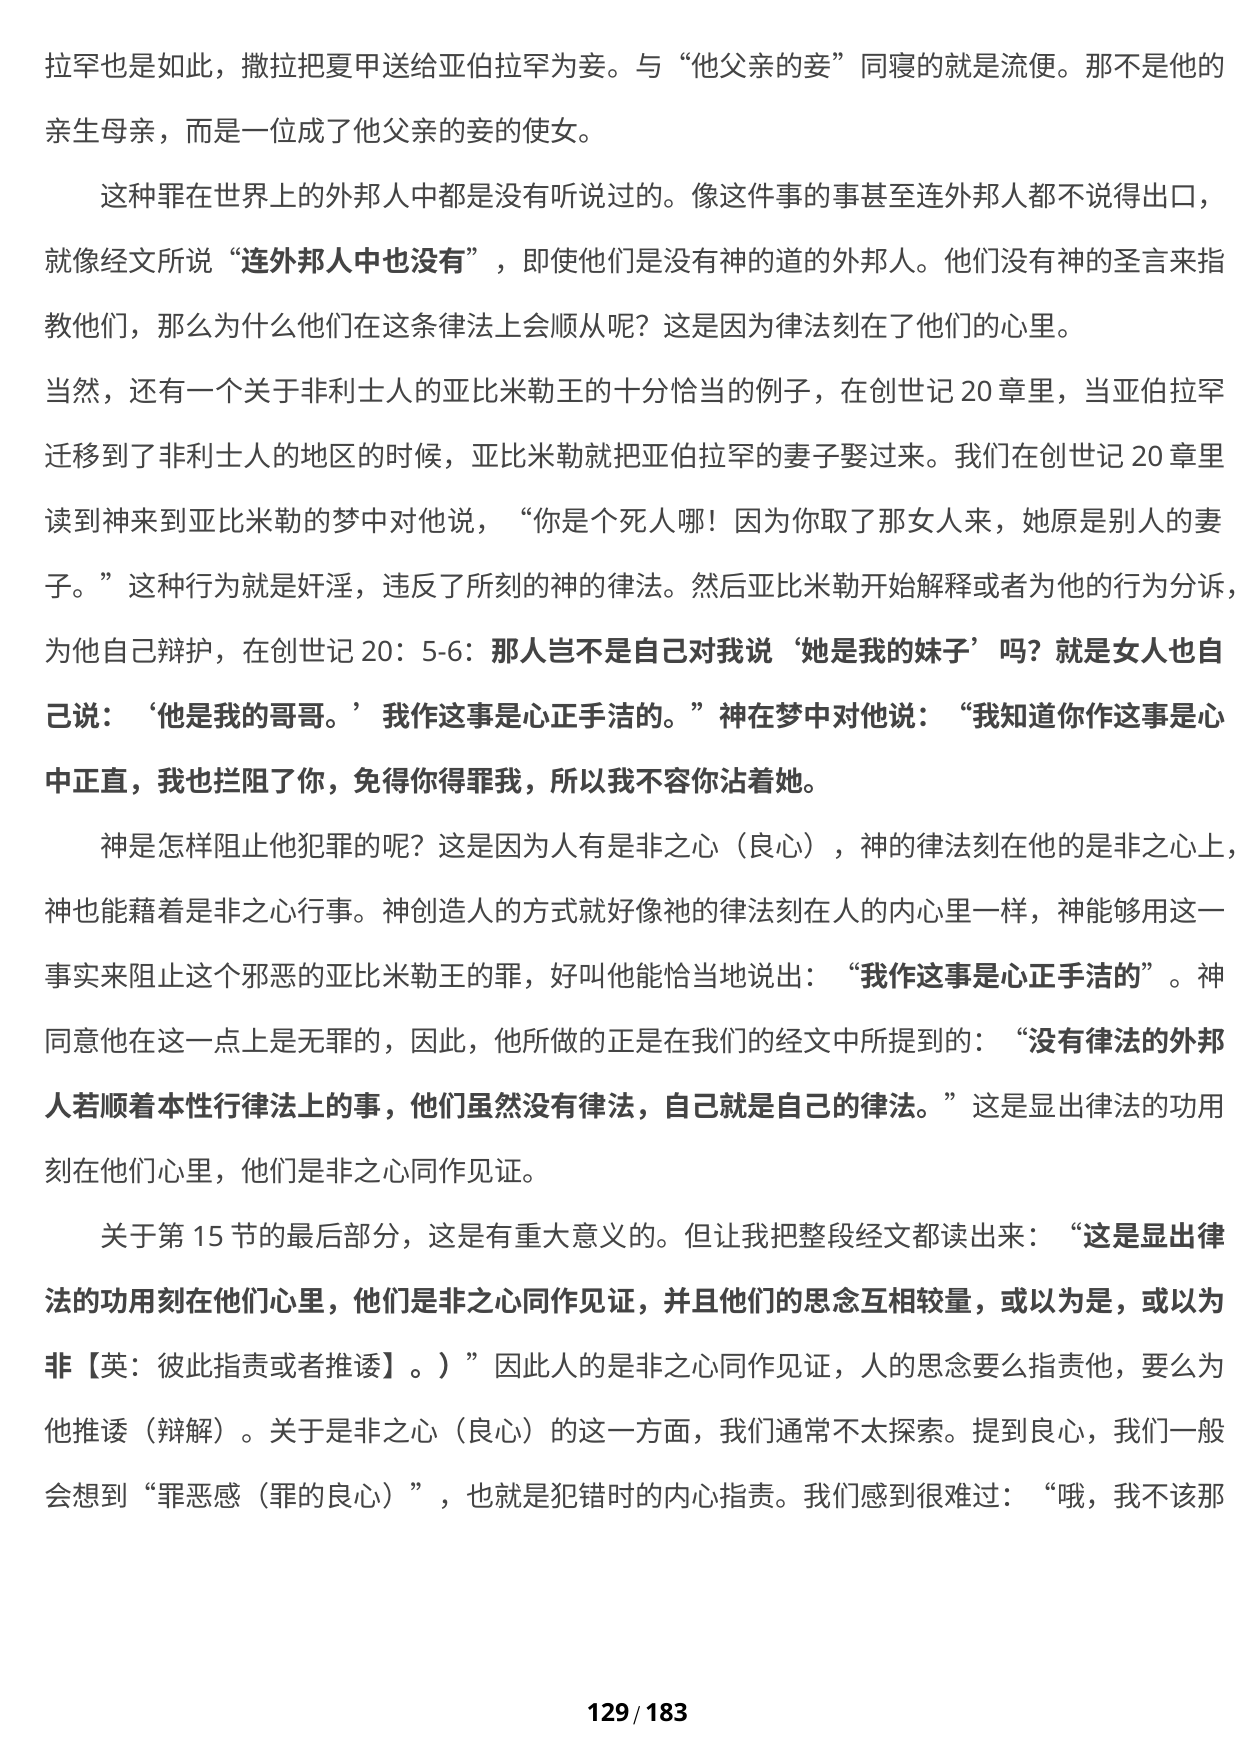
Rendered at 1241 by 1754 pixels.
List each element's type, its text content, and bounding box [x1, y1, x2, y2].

text 神是怎样阻止他犯罪的呢？这是因为人有是非之心（良心），神的律法刻在他的是非之心上，神也能藉着是非之心行事。神创造人的方式就好像祂的律法刻在人的内心里一样，神能够用这一事实来阻止这个邪恶的亚比米勒王的罪，好叫他能恰当地说出：“我作这事是心正手洁的”。神同意他在这一点上是无罪的，因此，他所做的正是在我们的经文中所提到的：“没有律法的外邦人若顺着本性行律法上的事，他们虽然没有律法，自己就是自己的律法。”这是显出律法的功用刻在他们心里，他们是非之心同作见证。 [44, 812, 1226, 1202]
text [44, 1202, 1226, 1527]
text 当然，还有一个关于非利士人的亚比米勒王的十分恰当的例子，在创世记20章里，当亚伯拉罕迁移到了非利士人的地区的时候，亚比米勒就把亚伯拉罕的妻子娶过来。我们在创世记20章里读到神来到亚比米勒的梦中对他说，“你是个死人哪！因为你取了那女人来，她原是别人的妻子。”这种行为就是奸淫，违反了所刻的神的律法。然后亚比米勒开始解释或者为他的行为分诉，为他自己辩护，在创世记20：5-6：那人岂不是自己对我说‘她是我的妹子’吗？就是女人也自己说：‘他是我的哥哥。’我作这事是心正手洁的。”神在梦中对他说：“我知道你作这事是心中正直，我也拦阻了你，免得你得罪我，所以我不容你沾着她。 [44, 357, 1226, 812]
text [44, 32, 1226, 162]
text 这种罪在世界上的外邦人中都是没有听说过的。像这件事的事甚至连外邦人都不说得出口，就像经文所说“连外邦人中也没有”，即使他们是没有神的道的外邦人。他们没有神的圣言来指教他们，那么为什么他们在这条律法上会顺从呢？这是因为律法刻在了他们的心里。 [44, 162, 1226, 357]
